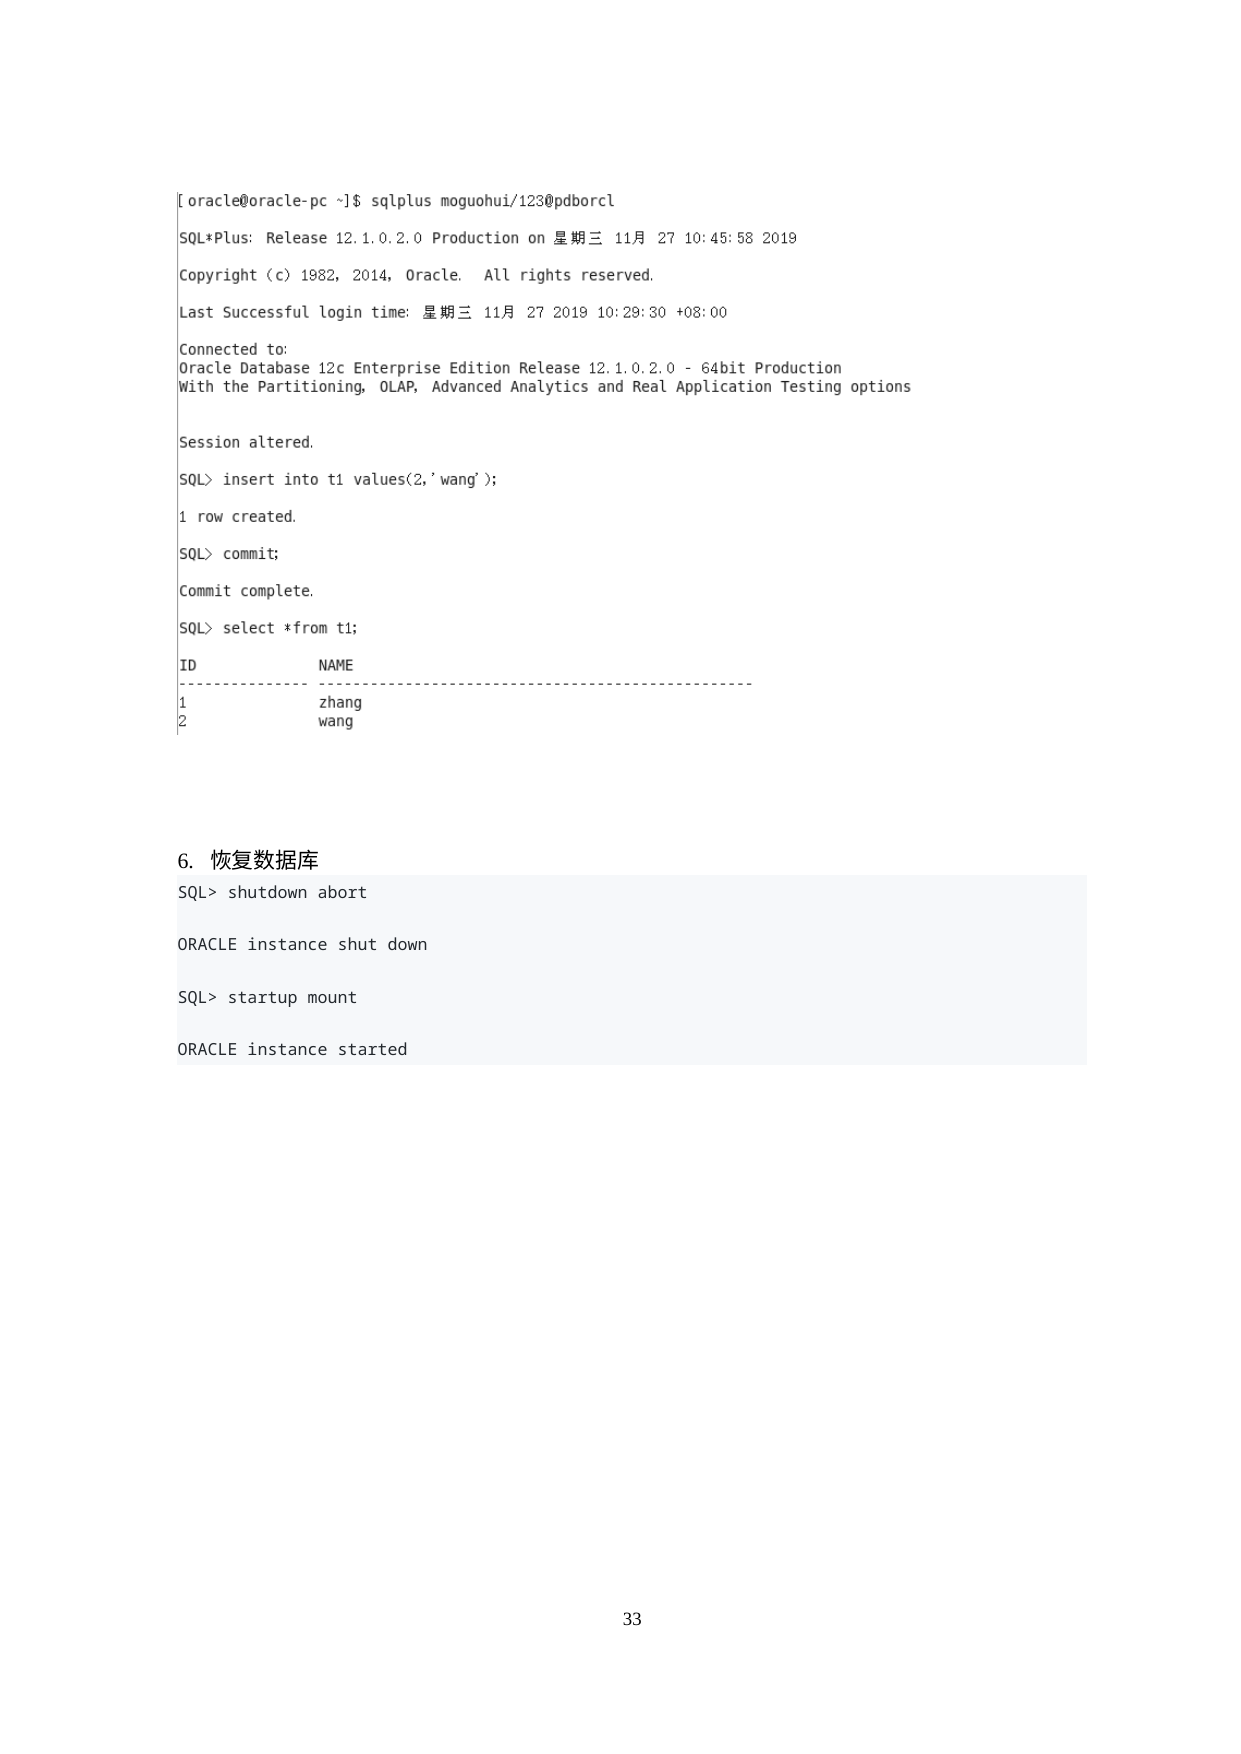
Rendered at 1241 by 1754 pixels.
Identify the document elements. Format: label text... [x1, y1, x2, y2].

text SQL> startup mount [177, 980, 1087, 1013]
text ORACLE instance started [177, 1033, 1087, 1065]
list 恢复数据库 [177, 843, 1087, 875]
text ORACLE instance shut down [177, 928, 1087, 960]
text SQL> shutdown abort [177, 875, 1087, 908]
picture [177, 192, 1087, 735]
